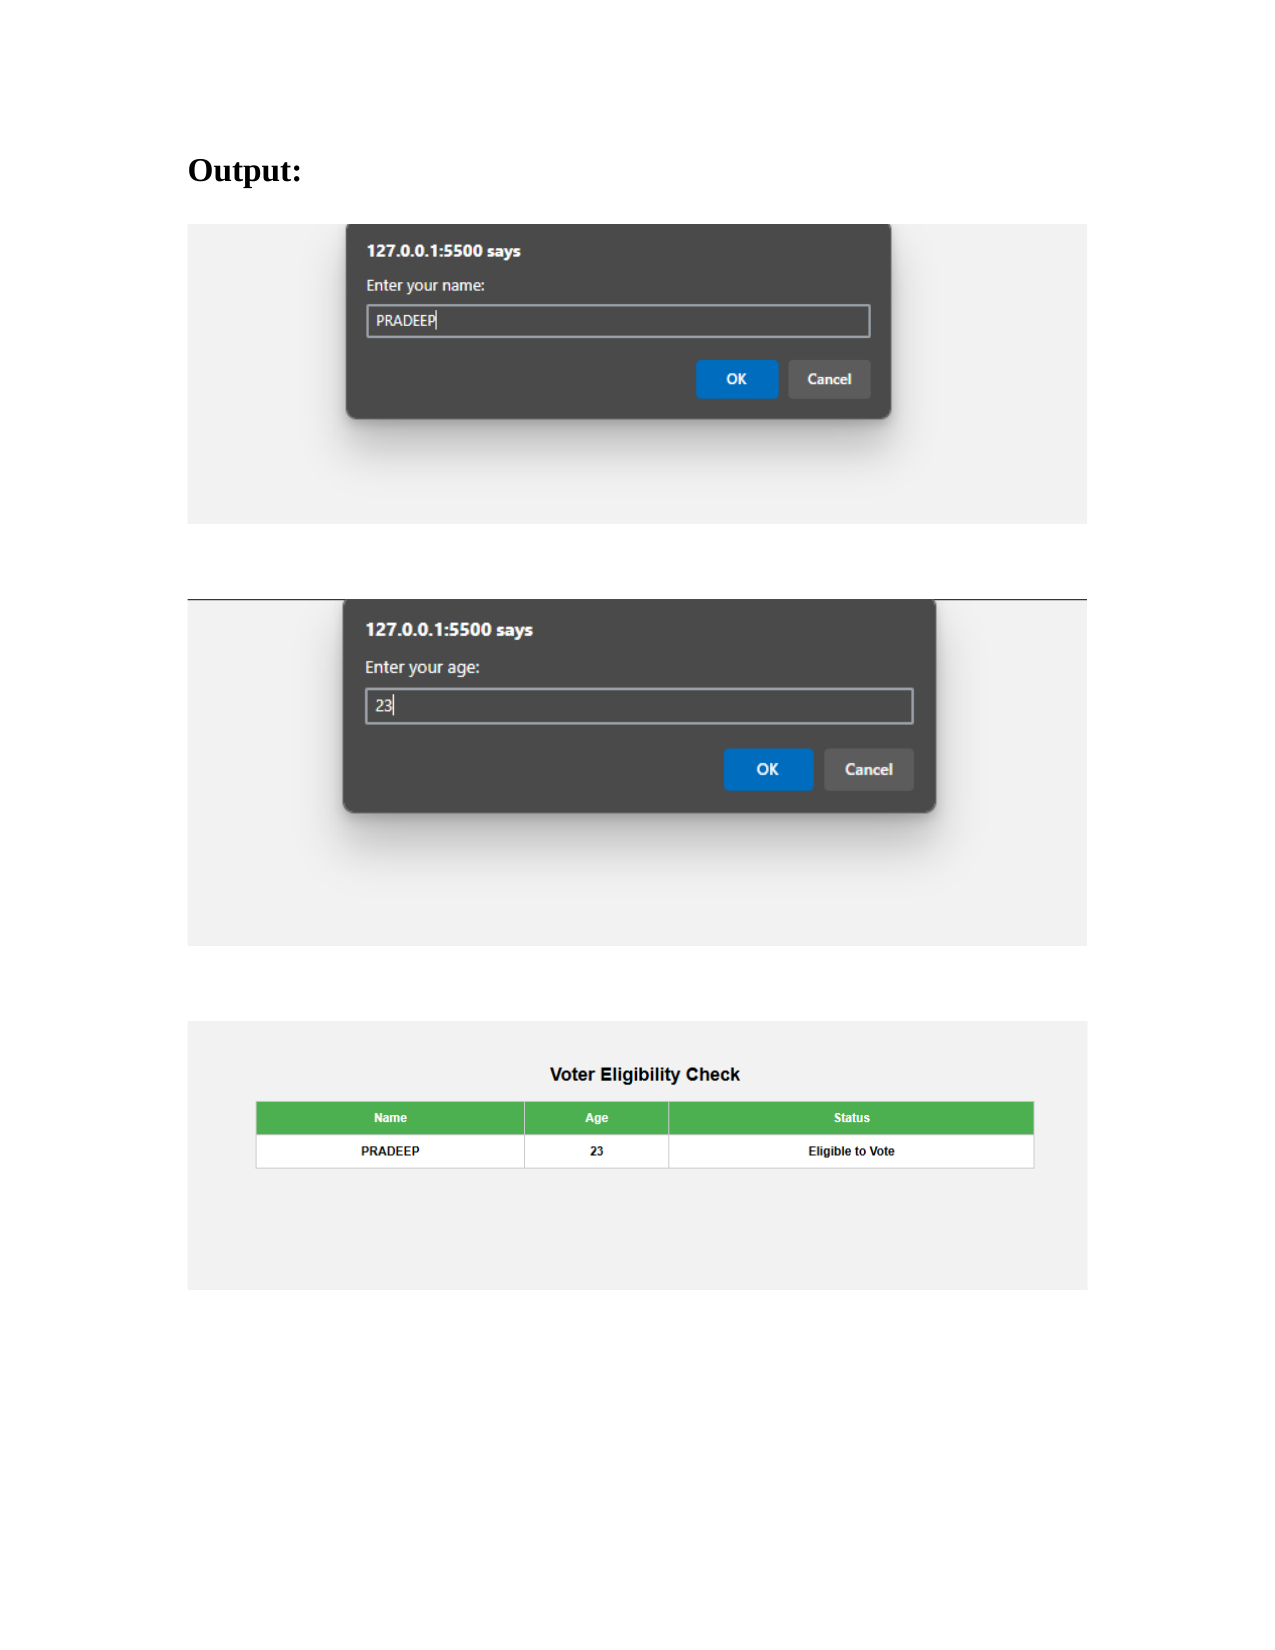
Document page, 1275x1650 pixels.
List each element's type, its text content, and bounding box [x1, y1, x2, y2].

picture [187, 224, 1088, 524]
text Output: [187, 150, 1087, 188]
picture [187, 599, 1087, 946]
picture [187, 1021, 1088, 1290]
